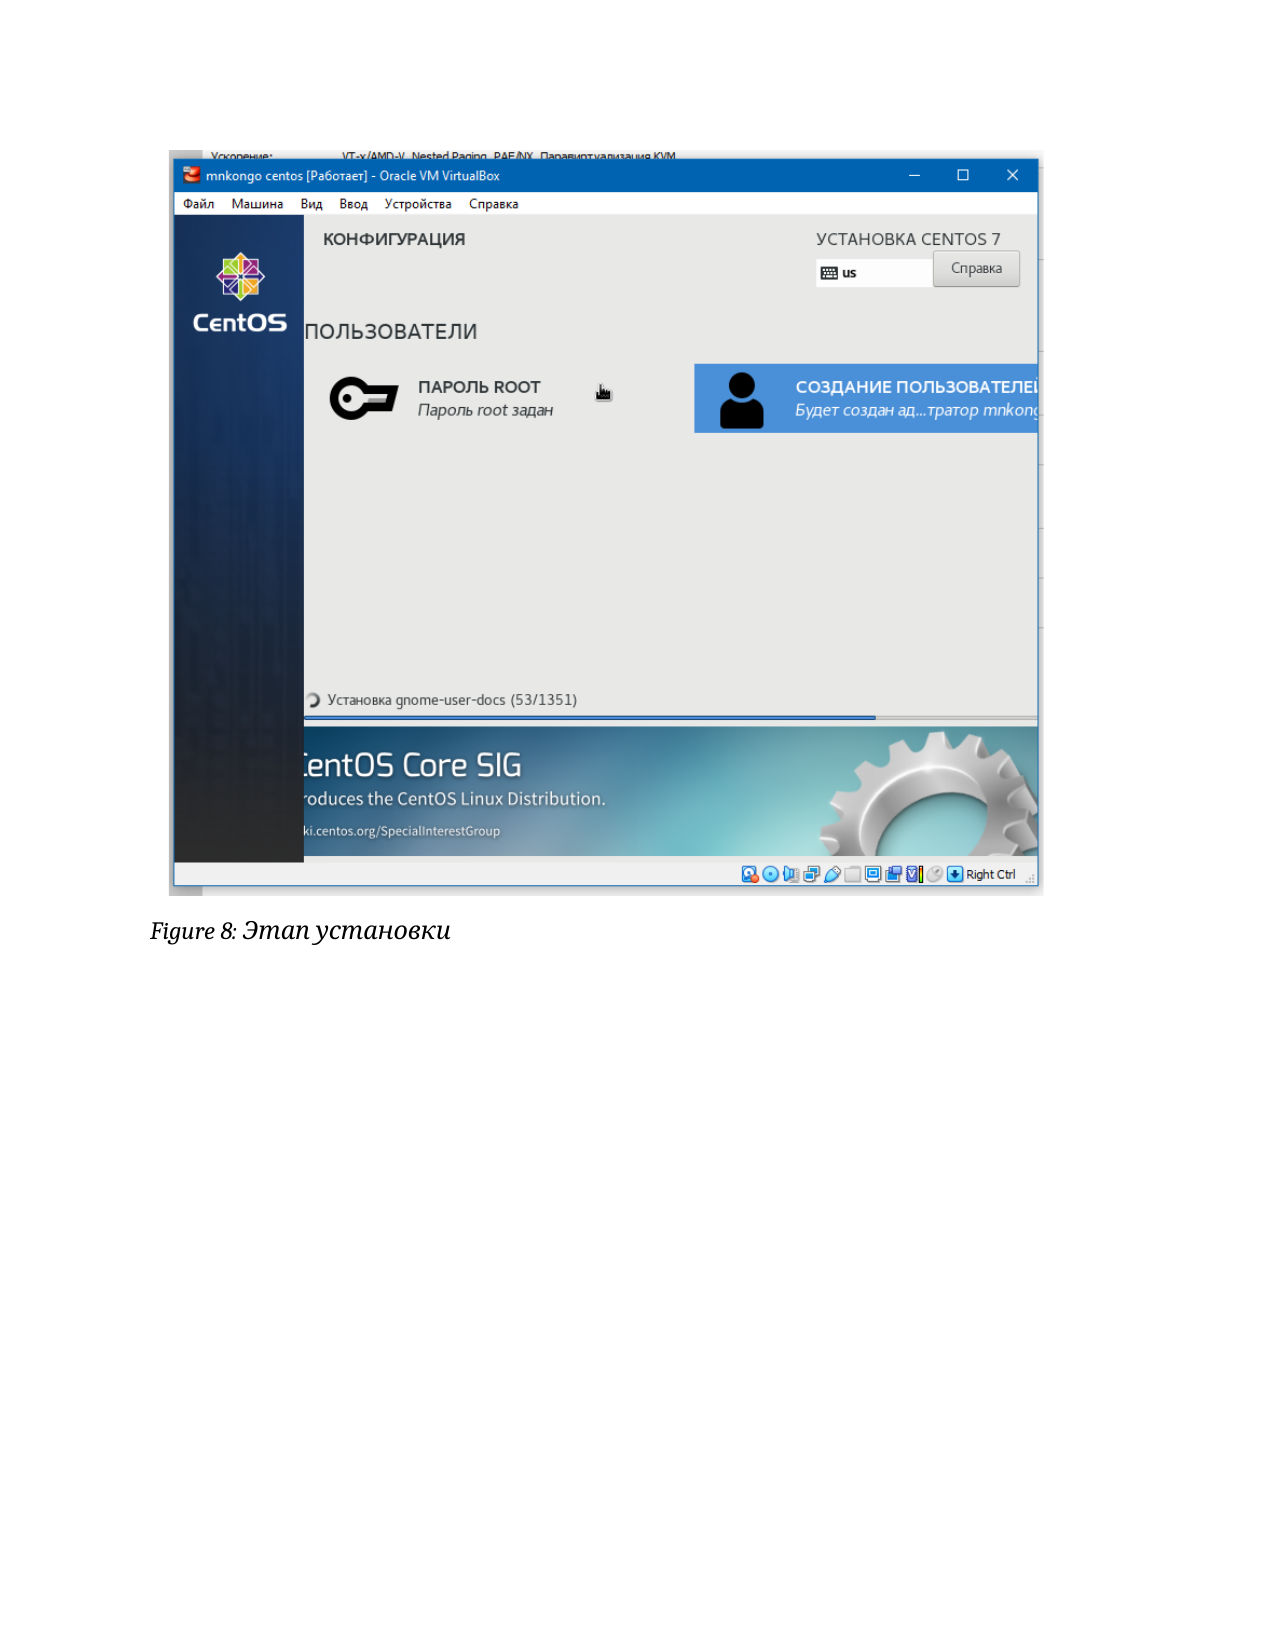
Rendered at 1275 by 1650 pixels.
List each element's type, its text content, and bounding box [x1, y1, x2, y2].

picture [168, 150, 1044, 896]
text Figure 8: Этап установки [150, 917, 1125, 945]
